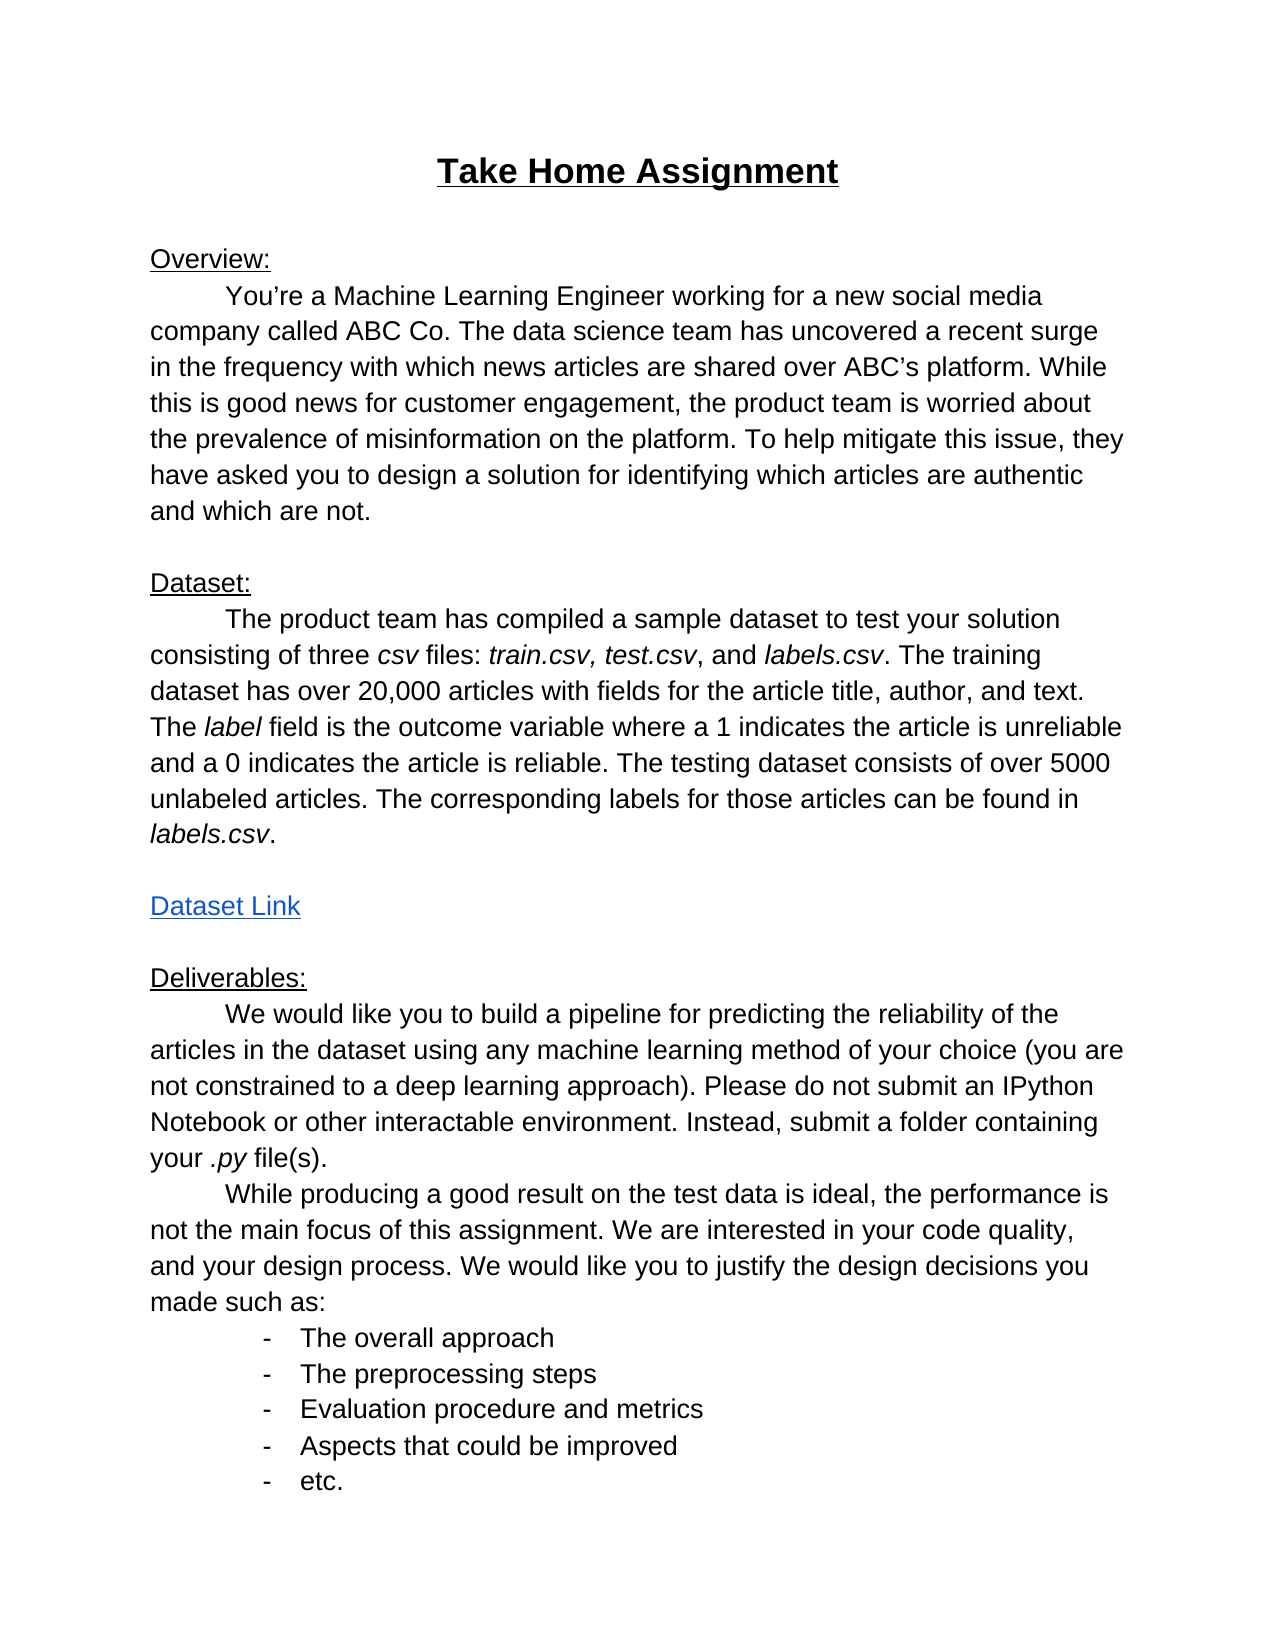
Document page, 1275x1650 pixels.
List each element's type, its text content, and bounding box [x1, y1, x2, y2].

text The product team has compiled a sample dataset to test your solution consisting of three csv files: train.csv, test.csv, and labels.csv. The training dataset has over 20,000 articles with fields for the article title, author, and text. The label field is the outcome variable where a 1 indicates the article is unreliable and a 0 indicates the article is reliable. The testing dataset consists of over 5000 unlabeled articles. The corresponding labels for those articles can be found in labels.csv. [150, 603, 1125, 850]
text Overview: [150, 243, 1125, 275]
text Deliverables: [150, 962, 1125, 993]
list Aspects that could be improved [262, 1429, 1125, 1461]
text You’re a Machine Learning Engineer working for a new social media company called ABC Co. The data science team has uncovered a recent surge in the frequency with which news articles are shared over ABC’s platform. While this is good news for customer engagement, the product team is worried about the prevalence of misinformation on the platform. To help mitigate this issue, they have asked you to design a solution for identifying which articles are authentic and which are not. [150, 279, 1125, 526]
text Dataset: [150, 567, 1125, 598]
text Take Home Assignment [150, 150, 1125, 191]
text While producing a good result on the test data is ideal, the performance is not the main focus of this assignment. We are interested in your code quality, and your design process. We would like you to justify the design decisions you made such as: [150, 1178, 1125, 1317]
text We would like you to build a pipeline for predicting the reliability of the articles in the dataset using any machine learning method of your choice (you are not constrained to a deep learning approach). Please do not submit an IPython Notebook or other interactable environment. Instead, submit a folder containing your .py file(s). [150, 998, 1125, 1173]
list etc. [262, 1465, 1125, 1497]
list Evaluation procedure and metrics [262, 1393, 1125, 1425]
list The overall approach [262, 1322, 1125, 1353]
list The preprocessing steps [262, 1358, 1125, 1389]
text Dataset Link [150, 890, 1125, 922]
